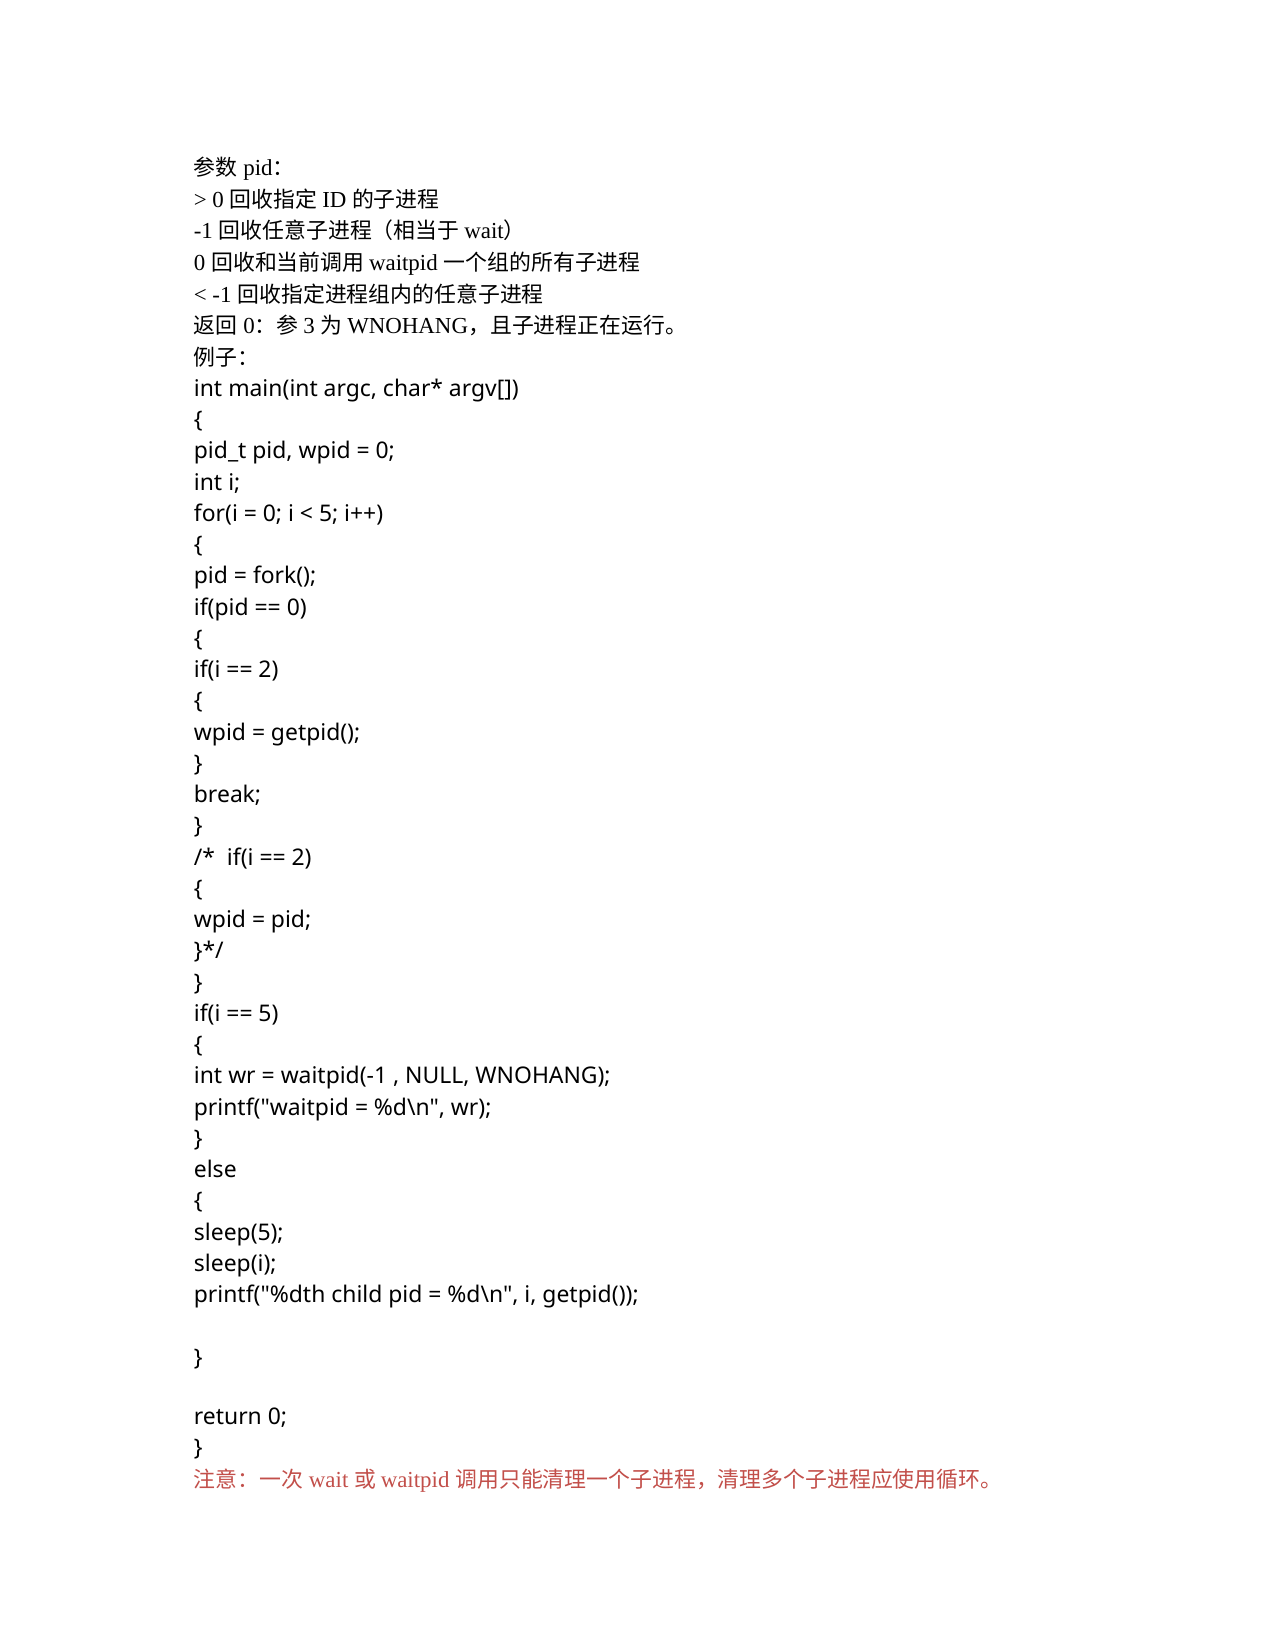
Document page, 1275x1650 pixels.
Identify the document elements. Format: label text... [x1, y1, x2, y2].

text } [150, 1122, 1125, 1153]
text if(i == 2) [150, 653, 1125, 684]
text return 0; [150, 1400, 1125, 1431]
text if(pid == 0) [150, 590, 1125, 622]
text 0 回收和当前调用 waitpid 一个组的所有子进程 [150, 245, 1125, 277]
text 参数 pid： [150, 150, 1125, 182]
text sleep(5); [150, 1215, 1125, 1247]
text wpid = getpid(); [150, 715, 1125, 747]
text /* if(i == 2) [150, 840, 1125, 872]
text { [150, 1028, 1125, 1059]
text else [150, 1153, 1125, 1184]
text { [150, 1184, 1125, 1215]
text break; [150, 778, 1125, 809]
text } [150, 1340, 1125, 1372]
text wpid = pid; [150, 903, 1125, 934]
text < -1 回收指定进程组内的任意子进程 [150, 277, 1125, 308]
text int main(int argc, char* argv[]) [150, 372, 1125, 403]
text } [150, 965, 1125, 997]
text printf("waitpid = %d\n", wr); [150, 1090, 1125, 1122]
text pid_t pid, wpid = 0; [150, 434, 1125, 465]
text }*/ [150, 934, 1125, 965]
text int wr = waitpid(-1 , NULL, WNOHANG); [150, 1059, 1125, 1090]
text { [150, 872, 1125, 903]
text 例子： [150, 340, 1125, 372]
text 注意：一次 wait 或 waitpid 调用只能清理一个子进程，清理多个子进程应使用循环。 [150, 1462, 1125, 1494]
text } [150, 747, 1125, 778]
text } [150, 809, 1125, 840]
text { [150, 403, 1125, 434]
text > 0 回收指定 ID 的子进程 [150, 182, 1125, 213]
text pid = fork(); [150, 559, 1125, 590]
text { [150, 684, 1125, 715]
text if(i == 5) [150, 997, 1125, 1028]
text for(i = 0; i < 5; i++) [150, 497, 1125, 528]
text { [150, 622, 1125, 653]
text } [150, 1431, 1125, 1462]
text 返回 0：参 3 为 WNOHANG，且子进程正在运行。 [150, 308, 1125, 340]
text { [150, 528, 1125, 559]
text printf("%dth child pid = %d\n", i, getpid()); [150, 1278, 1125, 1309]
text sleep(i); [150, 1247, 1125, 1278]
text -1 回收任意子进程（相当于 wait） [150, 213, 1125, 245]
text int i; [150, 465, 1125, 497]
